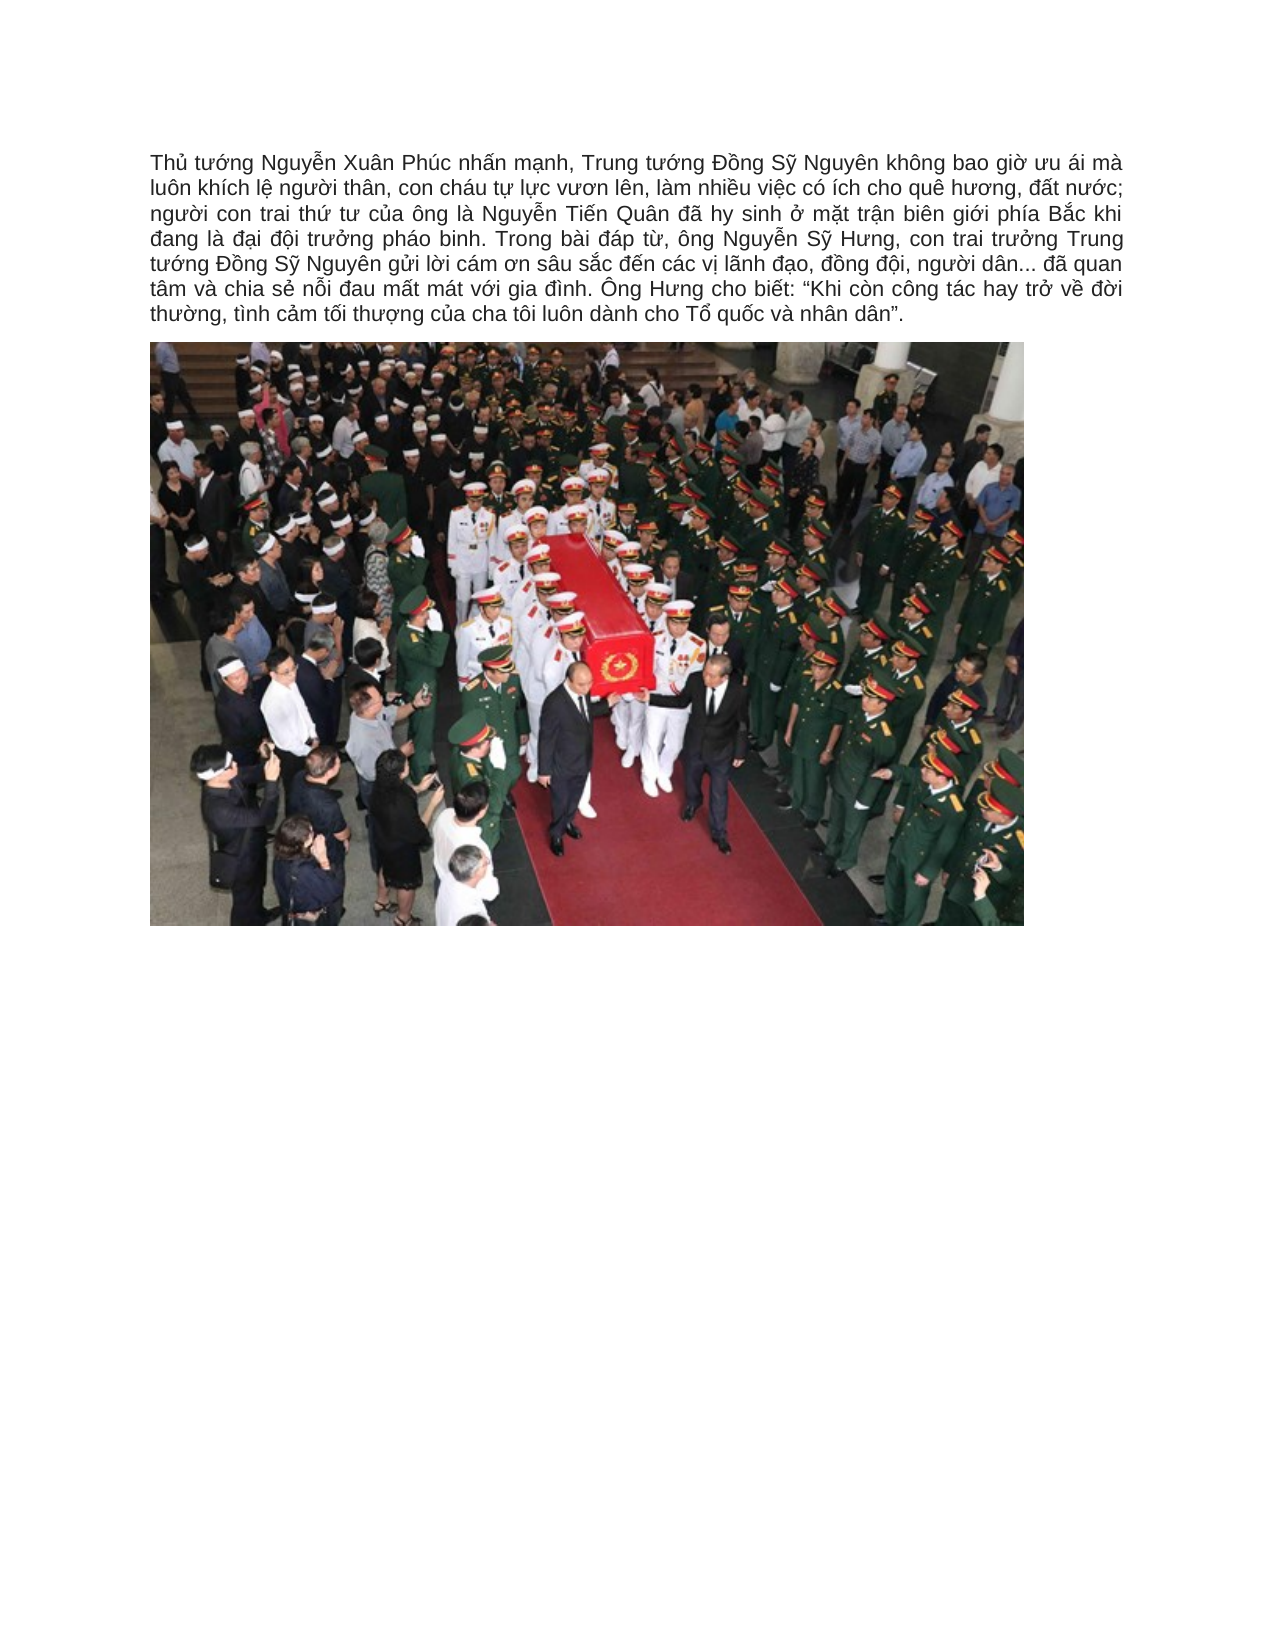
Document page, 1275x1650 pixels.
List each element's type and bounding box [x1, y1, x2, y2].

text [150, 150, 1125, 326]
picture [150, 342, 1024, 926]
